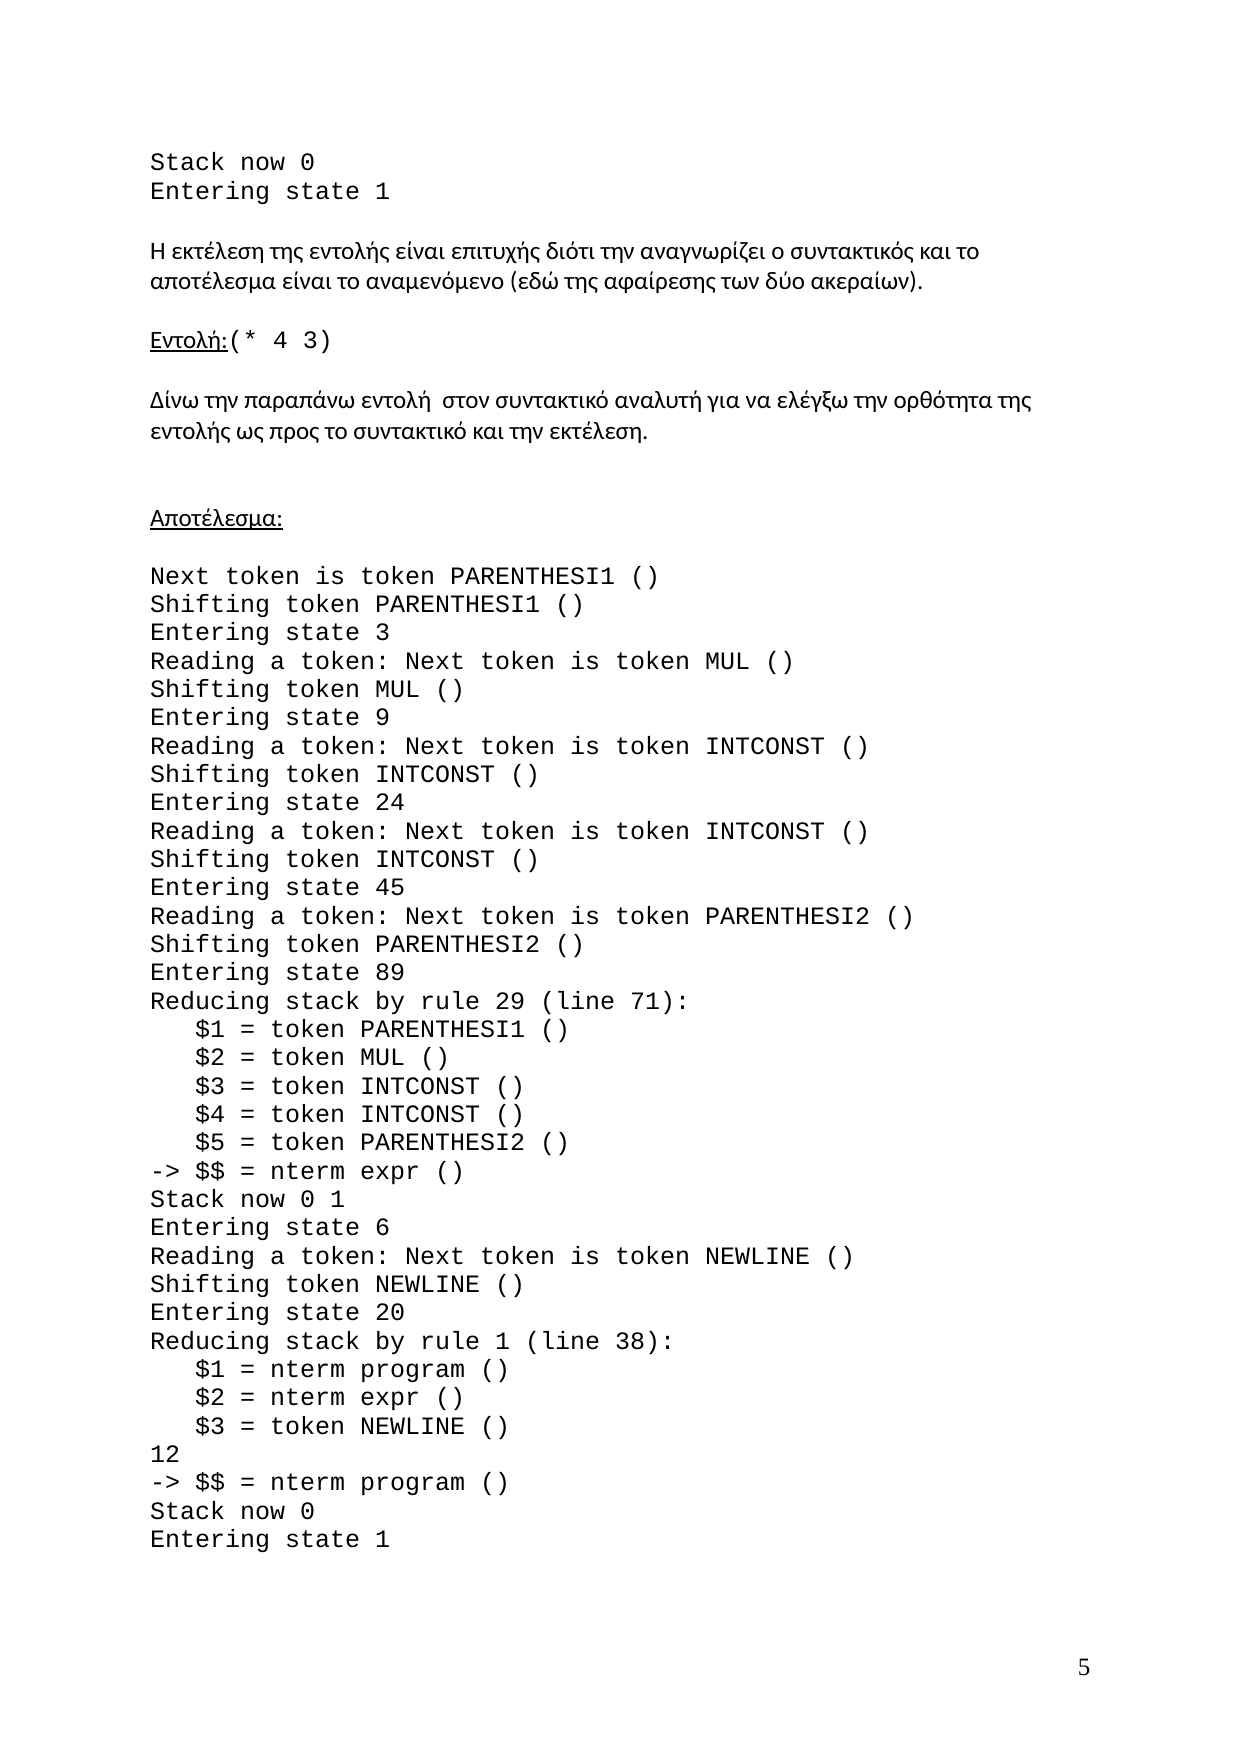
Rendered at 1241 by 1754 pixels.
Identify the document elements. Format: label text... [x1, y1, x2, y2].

text Reading a token: Next token is token NEWLINE () [150, 1243, 1090, 1272]
text Reading a token: Next token is token MUL () [150, 648, 1090, 677]
text Reducing stack by rule 29 (line 71): [150, 988, 1090, 1017]
text $2 = token MUL () [150, 1045, 1090, 1073]
text Next token is token PARENTHESI1 () [150, 563, 1090, 592]
text Shifting token PARENTHESI1 () [150, 592, 1090, 620]
text $1 = nterm program () [150, 1357, 1090, 1385]
text $2 = nterm expr () [150, 1385, 1090, 1413]
text Entering state 1 [150, 1527, 1090, 1555]
text Shifting token INTCONST () [150, 847, 1090, 875]
text Entering state 20 [150, 1300, 1090, 1328]
text Shifting token PARENTHESI2 () [150, 932, 1090, 960]
text Reading a token: Next token is token INTCONST () [150, 818, 1090, 847]
text Δίνω την παραπάνω εντολή στον συντακτικό αναλυτή για να ελέγξω την ορθότητα της εντολής ως προς το συντακτικό και την εκτέλεση. [150, 384, 1090, 446]
text 12 [150, 1442, 1090, 1470]
text Entering state 6 [150, 1215, 1090, 1243]
text Entering state 45 [150, 875, 1090, 903]
text Stack now 0 1 [150, 1187, 1090, 1215]
text $3 = token INTCONST () [150, 1073, 1090, 1102]
text Reading a token: Next token is token INTCONST () [150, 733, 1090, 762]
text Entering state 24 [150, 790, 1090, 818]
text Shifting token NEWLINE () [150, 1272, 1090, 1300]
text Reducing stack by rule 1 (line 38): [150, 1328, 1090, 1357]
text Shifting token INTCONST () [150, 762, 1090, 790]
text Shifting token MUL () [150, 677, 1090, 705]
text Η εκτέλεση της εντολής είναι επιτυχής διότι την αναγνωρίζει ο συντακτικός και το αποτέλεσμα είναι το αναμενόμενο (εδώ της αφαίρεσης των δύο ακεραίων). [150, 235, 1090, 296]
text -> $$ = nterm expr () [150, 1158, 1090, 1187]
text Entering state 3 [150, 620, 1090, 648]
text Entering state 9 [150, 705, 1090, 733]
text $5 = token PARENTHESI2 () [150, 1130, 1090, 1158]
text Reading a token: Next token is token PARENTHESI2 () [150, 903, 1090, 932]
text Entering state 1 [150, 178, 1090, 207]
text Αποτέλεσμα: [150, 502, 1090, 533]
text Stack now 0 [150, 150, 1090, 178]
text $3 = token NEWLINE () [150, 1413, 1090, 1442]
text Εντολή:(* 4 3) [150, 324, 1090, 356]
text $1 = token PARENTHESI1 () [150, 1017, 1090, 1045]
text Stack now 0 [150, 1498, 1090, 1527]
text $4 = token INTCONST () [150, 1102, 1090, 1130]
text Entering state 89 [150, 960, 1090, 988]
text -> $$ = nterm program () [150, 1470, 1090, 1498]
